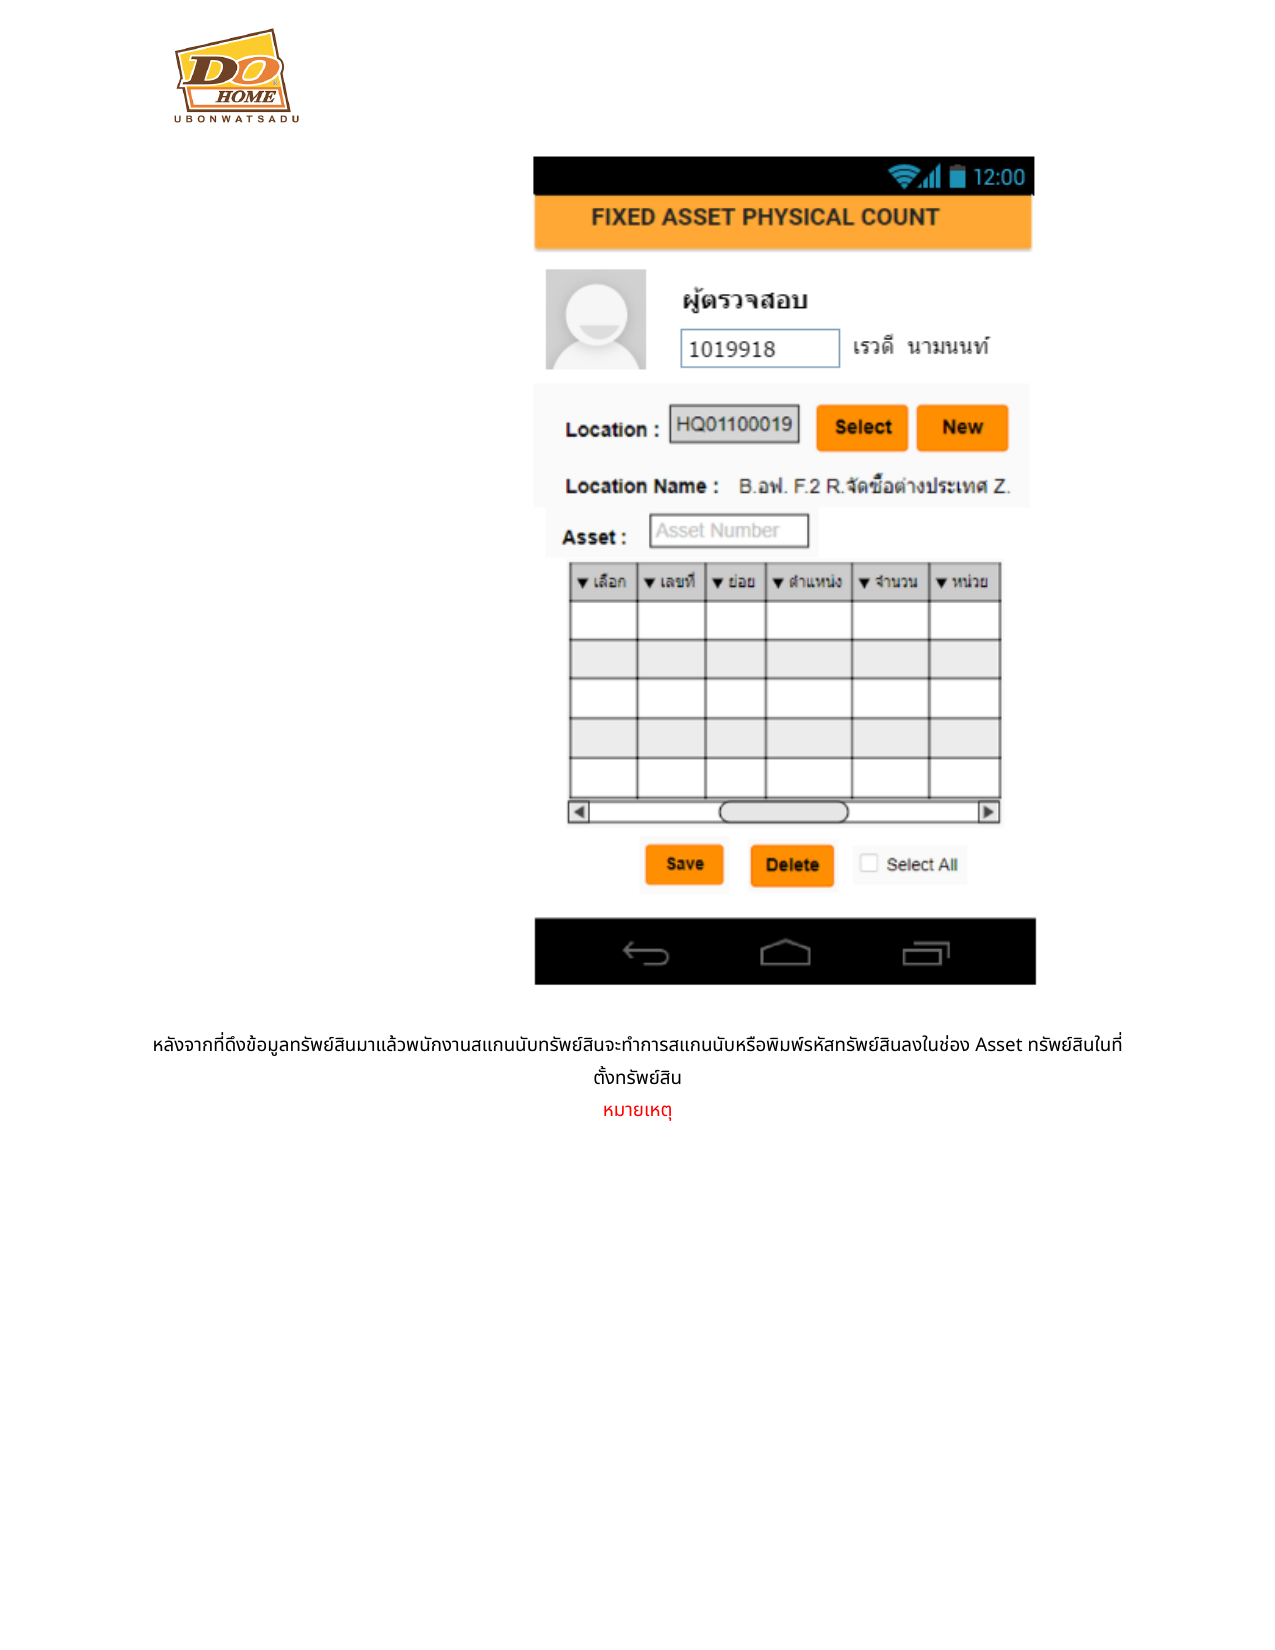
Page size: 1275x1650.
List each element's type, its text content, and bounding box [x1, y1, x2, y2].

picture [164, 20, 308, 129]
text หมายเหตุ [150, 1097, 1125, 1125]
picture [518, 150, 1055, 996]
text หลังจากที่ดึงข้อมูลทรัพย์สินมาแล้วพนักงานสแกนนับทรัพย์สินจะทำการสแกนนับหรือพิมพ์รหัสทรัพย์สินลงในช่อง Asset ทรัพย์สินในที่ตั้งทรัพย์สิน [150, 1032, 1125, 1093]
